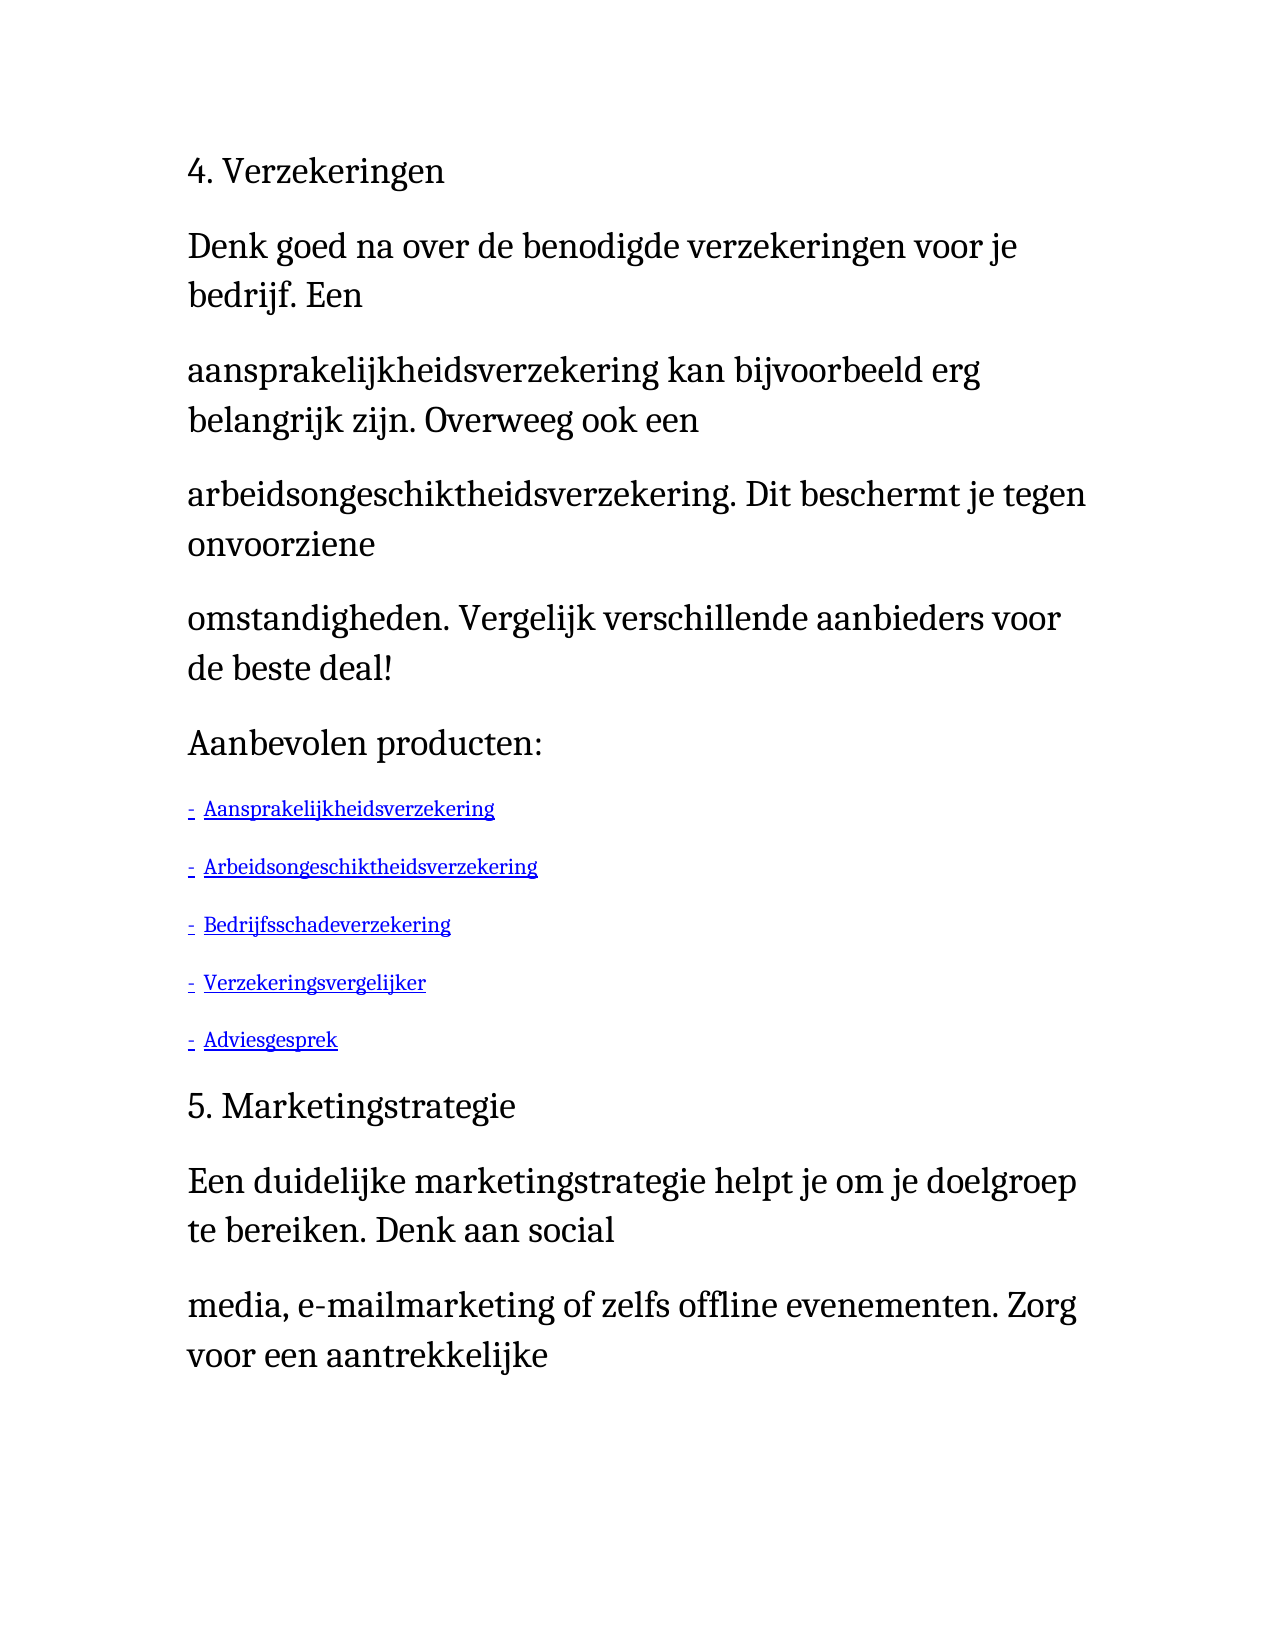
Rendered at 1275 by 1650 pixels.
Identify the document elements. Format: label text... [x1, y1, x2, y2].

text - Verzekeringsvergelijker [187, 969, 1087, 996]
text omstandigheden. Vergelijk verschillende aanbieders voor de beste deal! [187, 597, 1087, 690]
text - Adviesgesprek [187, 1027, 1087, 1053]
text - Aansprakelijkheidsverzekering [187, 796, 1087, 822]
text Aanbevolen producten: [187, 721, 1087, 764]
text 4. Verzekeringen [187, 150, 1087, 193]
text - Arbeidsongeschiktheidsverzekering [187, 854, 1087, 880]
text - Bedrijfsschadeverzekering [187, 911, 1087, 938]
text Denk goed na over de benodigde verzekeringen voor je bedrijf. Een [187, 224, 1087, 317]
text arbeidsongeschiktheidsverzekering. Dit beschermt je tegen onvoorziene [187, 473, 1087, 566]
text media, e-mailmarketing of zelfs offline evenementen. Zorg voor een aantrekkelijke [187, 1284, 1087, 1376]
text aansprakelijkheidsverzekering kan bijvoorbeeld erg belangrijk zijn. Overweeg ook een [187, 349, 1087, 441]
text Een duidelijke marketingstrategie helpt je om je doelgroep te bereiken. Denk aan social [187, 1159, 1087, 1252]
text 5. Marketingstrategie [187, 1085, 1087, 1128]
